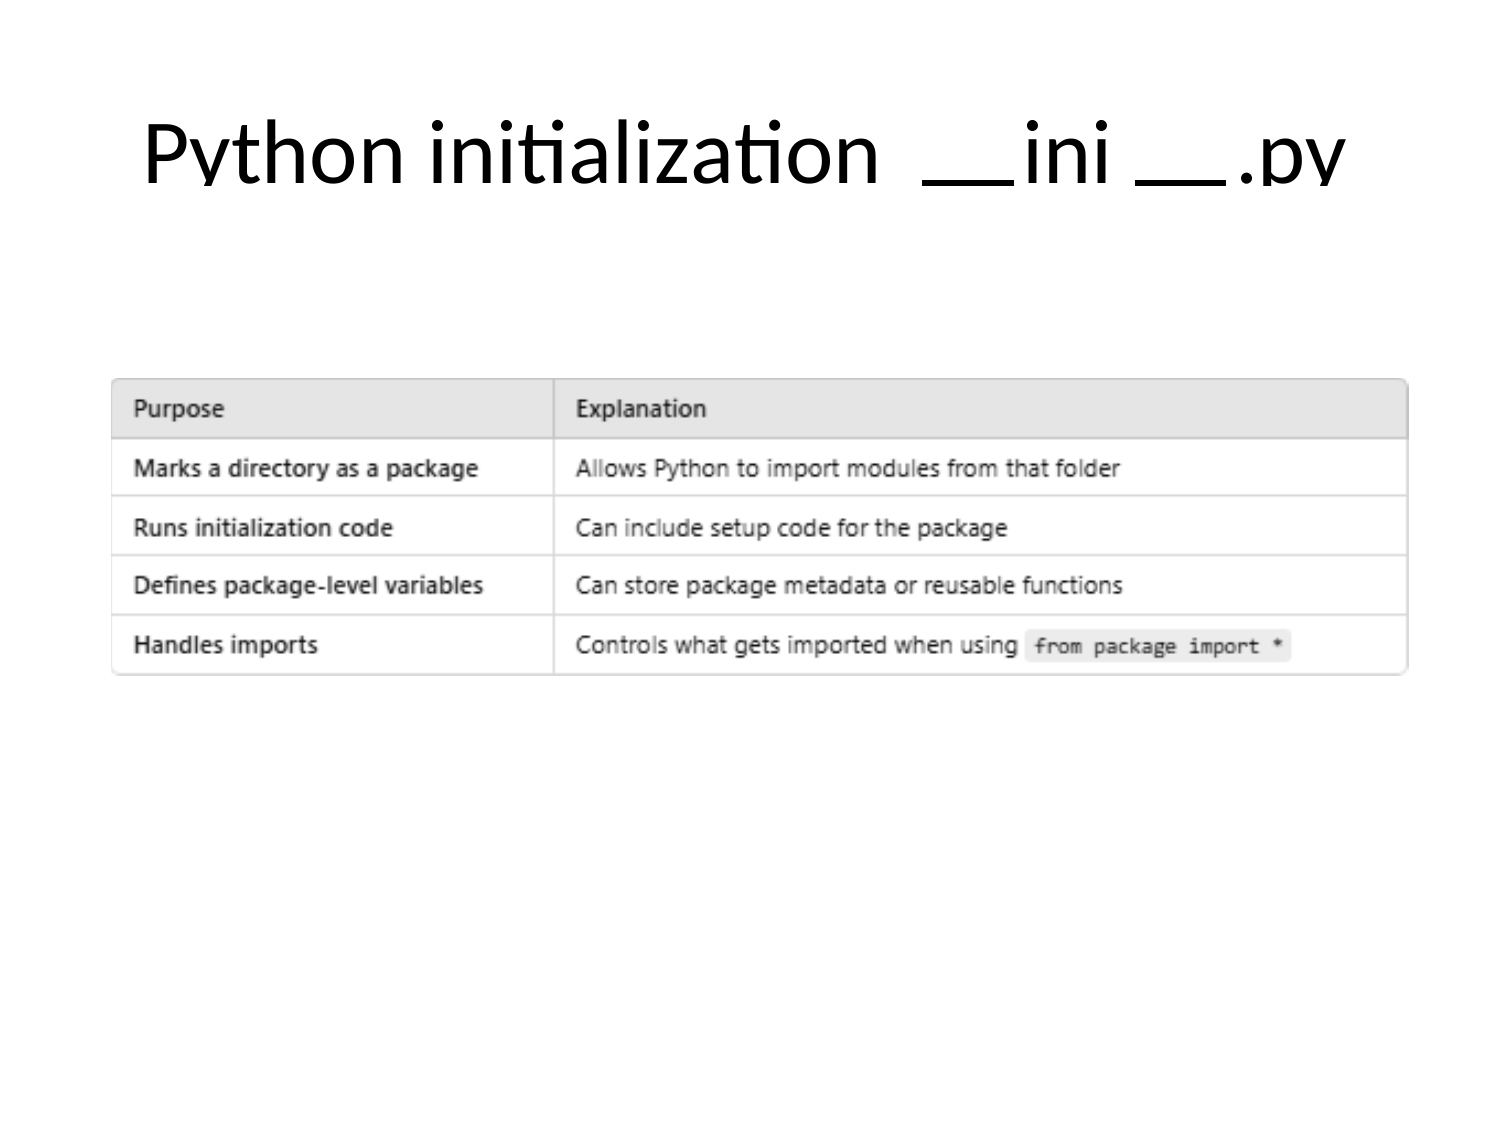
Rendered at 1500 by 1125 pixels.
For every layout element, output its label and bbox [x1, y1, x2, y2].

picture [111, 378, 1409, 676]
